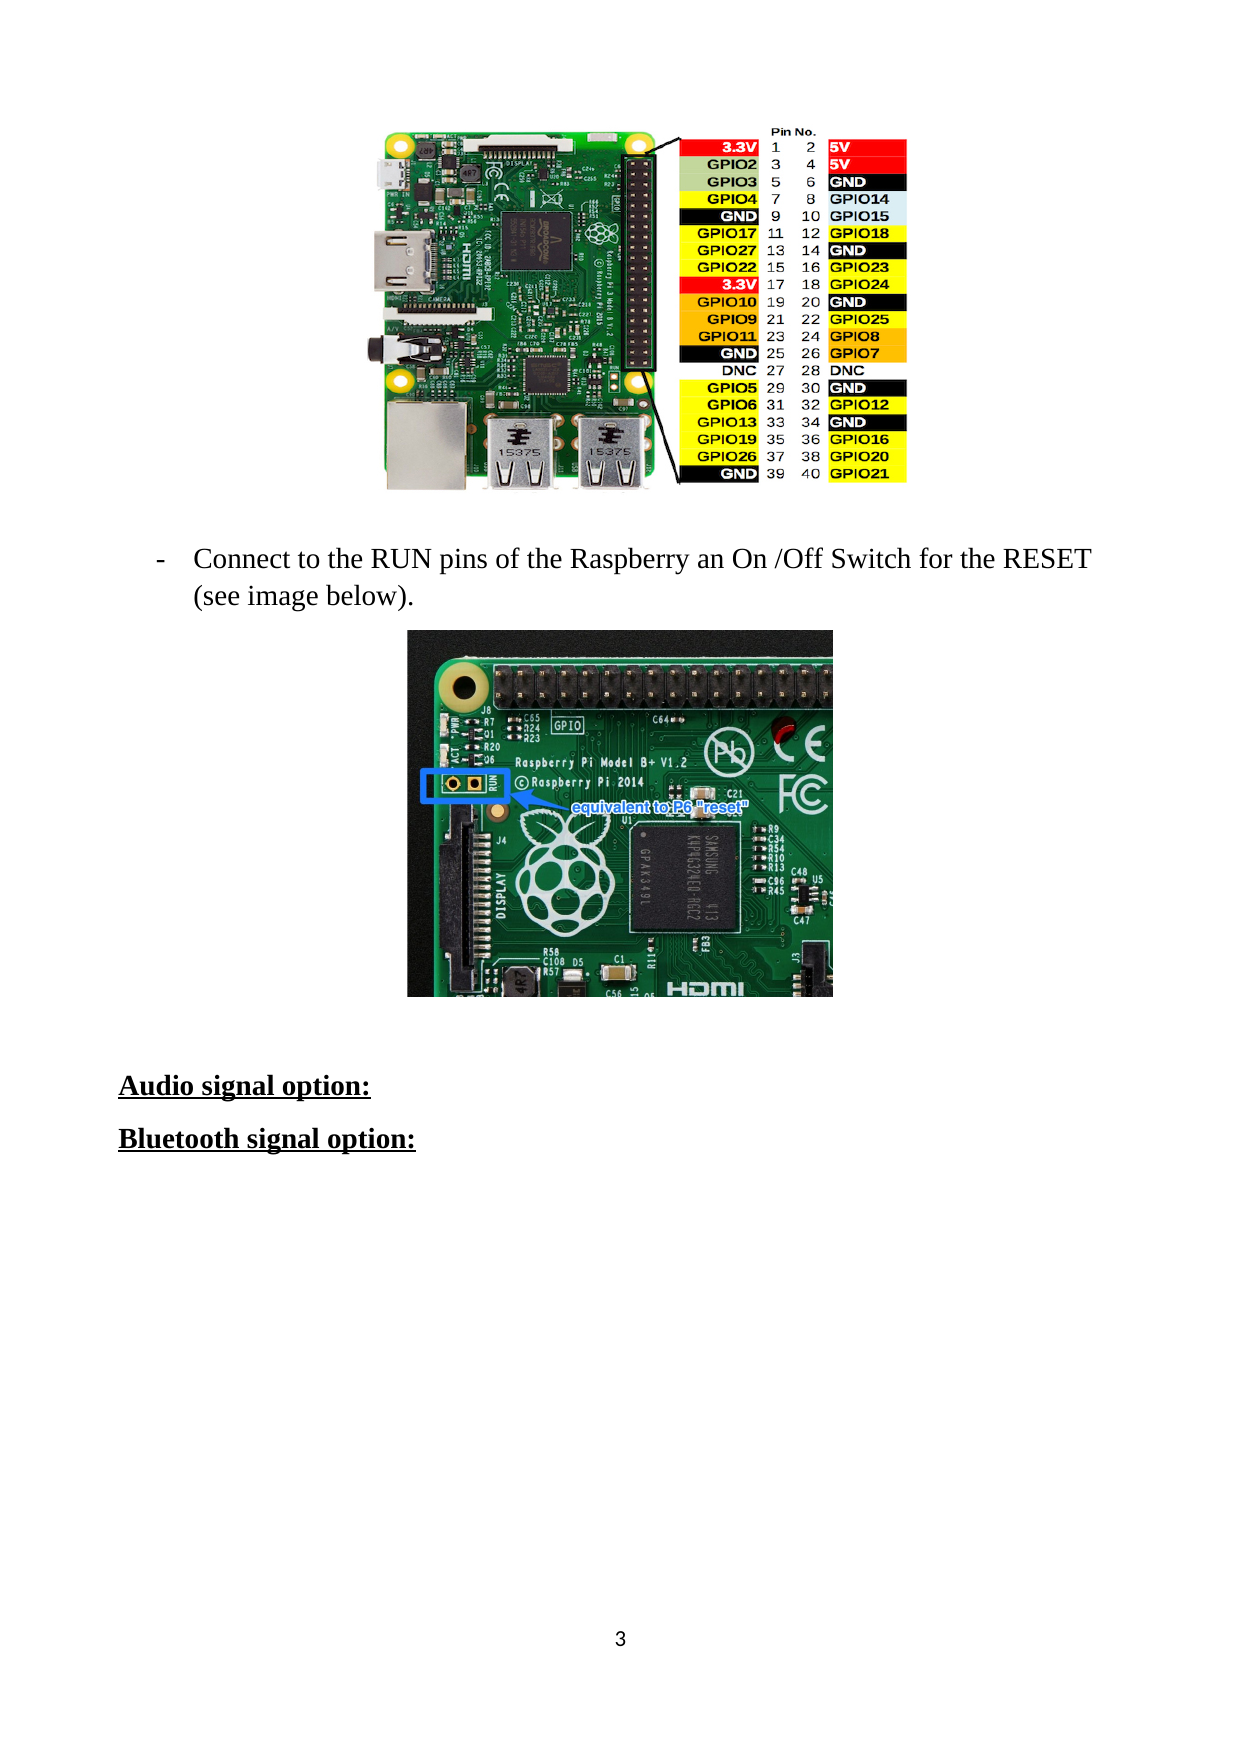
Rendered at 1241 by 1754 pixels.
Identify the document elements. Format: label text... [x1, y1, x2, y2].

text Audio signal option: [118, 1068, 1122, 1102]
list Connect to the RUN pins of the Raspberry an On /Off Switch for the RESET (see image below). [156, 542, 1122, 611]
picture [362, 118, 915, 496]
picture [407, 630, 833, 997]
text Bluetooth signal option: [118, 1121, 1122, 1154]
